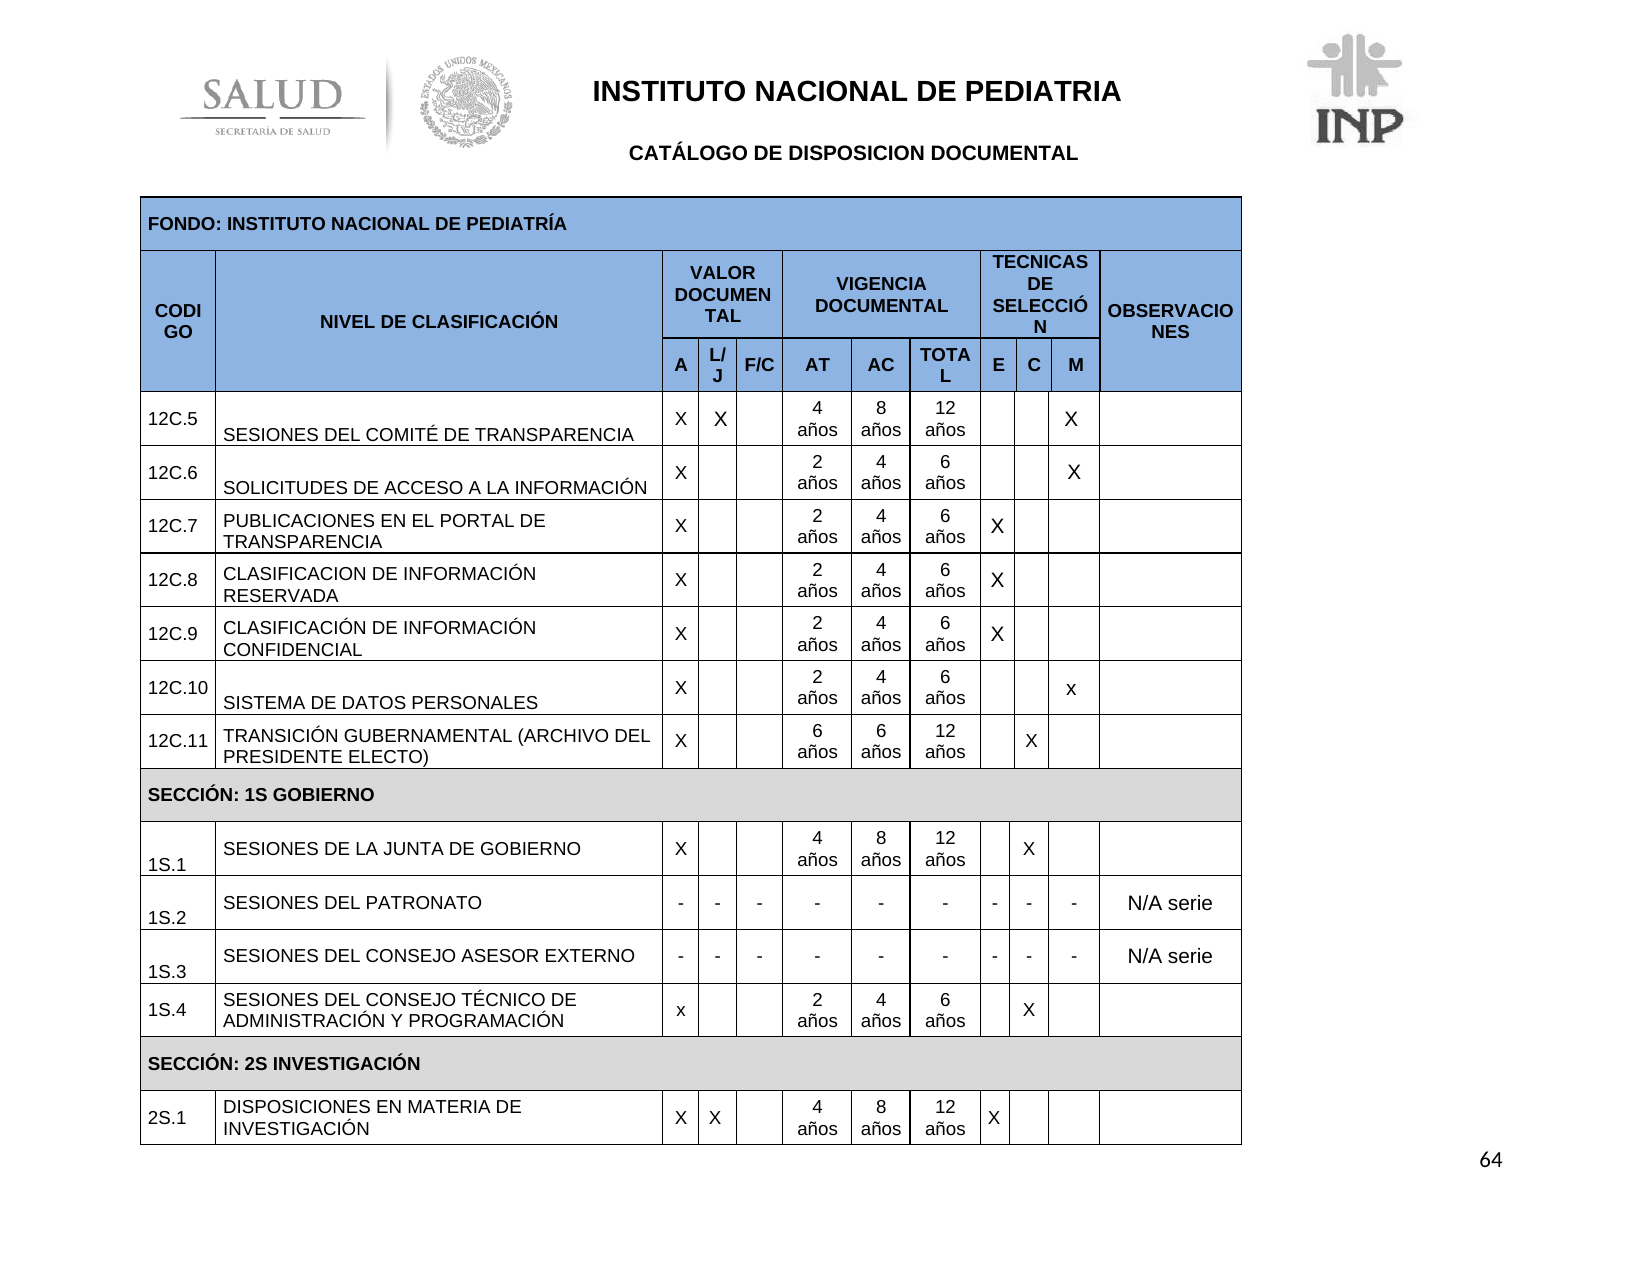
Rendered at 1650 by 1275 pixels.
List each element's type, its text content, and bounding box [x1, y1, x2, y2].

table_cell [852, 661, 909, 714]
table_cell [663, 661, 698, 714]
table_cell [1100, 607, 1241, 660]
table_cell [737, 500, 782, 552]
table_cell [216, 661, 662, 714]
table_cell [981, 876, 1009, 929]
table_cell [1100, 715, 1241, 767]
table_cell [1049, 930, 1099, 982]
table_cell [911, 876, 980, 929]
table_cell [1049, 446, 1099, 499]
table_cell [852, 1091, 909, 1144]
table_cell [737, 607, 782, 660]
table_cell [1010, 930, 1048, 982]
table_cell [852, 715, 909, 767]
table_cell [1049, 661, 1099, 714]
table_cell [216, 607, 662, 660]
table_cell NIVEL DE CLASIFICACIÓN [216, 251, 662, 391]
table_cell TOTAL [911, 339, 980, 391]
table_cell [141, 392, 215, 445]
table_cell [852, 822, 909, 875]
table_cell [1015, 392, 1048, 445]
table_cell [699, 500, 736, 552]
table_cell VIGENCIA DOCUMENTAL [783, 251, 980, 337]
table_cell CODIGO [141, 251, 215, 391]
table_cell AC [852, 339, 909, 391]
table_cell C [1017, 339, 1051, 391]
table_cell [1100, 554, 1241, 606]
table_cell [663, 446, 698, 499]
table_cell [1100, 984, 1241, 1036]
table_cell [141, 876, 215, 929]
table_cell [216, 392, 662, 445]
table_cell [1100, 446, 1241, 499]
table_header FONDO: INSTITUTO NACIONAL DE PEDIATRÍA [141, 198, 1241, 250]
table_cell AT [783, 339, 851, 391]
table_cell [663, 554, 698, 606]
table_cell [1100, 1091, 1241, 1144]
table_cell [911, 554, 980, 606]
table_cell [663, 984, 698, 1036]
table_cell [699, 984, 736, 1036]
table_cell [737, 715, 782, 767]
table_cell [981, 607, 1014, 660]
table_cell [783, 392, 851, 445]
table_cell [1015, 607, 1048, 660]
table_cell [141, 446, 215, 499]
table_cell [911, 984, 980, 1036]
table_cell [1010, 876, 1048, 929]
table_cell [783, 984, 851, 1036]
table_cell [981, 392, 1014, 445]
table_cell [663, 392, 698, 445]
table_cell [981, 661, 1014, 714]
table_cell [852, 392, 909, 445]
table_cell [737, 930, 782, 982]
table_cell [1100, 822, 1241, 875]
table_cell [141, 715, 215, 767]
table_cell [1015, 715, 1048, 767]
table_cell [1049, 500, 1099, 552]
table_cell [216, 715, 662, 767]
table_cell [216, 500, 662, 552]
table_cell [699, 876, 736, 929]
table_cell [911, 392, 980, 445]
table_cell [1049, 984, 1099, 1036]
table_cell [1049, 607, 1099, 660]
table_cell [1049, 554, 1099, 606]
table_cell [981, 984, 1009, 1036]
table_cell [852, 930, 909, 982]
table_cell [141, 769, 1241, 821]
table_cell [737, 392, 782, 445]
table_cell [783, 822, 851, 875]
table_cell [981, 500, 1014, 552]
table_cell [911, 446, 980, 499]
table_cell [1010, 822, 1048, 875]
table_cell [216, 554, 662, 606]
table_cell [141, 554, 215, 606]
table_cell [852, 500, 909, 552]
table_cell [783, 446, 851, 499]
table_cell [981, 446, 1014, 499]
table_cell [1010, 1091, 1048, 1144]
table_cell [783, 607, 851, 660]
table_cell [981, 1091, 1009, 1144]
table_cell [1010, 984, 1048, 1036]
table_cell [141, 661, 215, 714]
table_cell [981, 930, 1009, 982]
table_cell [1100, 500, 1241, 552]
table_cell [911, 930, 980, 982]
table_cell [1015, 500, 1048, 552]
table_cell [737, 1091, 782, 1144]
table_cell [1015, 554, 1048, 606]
table_cell F/C [737, 339, 782, 391]
table_cell E [981, 339, 1016, 391]
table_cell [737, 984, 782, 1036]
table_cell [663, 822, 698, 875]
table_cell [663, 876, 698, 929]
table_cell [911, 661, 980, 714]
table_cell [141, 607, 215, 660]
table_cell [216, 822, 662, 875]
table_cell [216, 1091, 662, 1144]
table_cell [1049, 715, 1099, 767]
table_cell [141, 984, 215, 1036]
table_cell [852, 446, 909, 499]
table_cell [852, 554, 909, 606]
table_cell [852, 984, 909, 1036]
table_cell TECNICAS DE SELECCIÓN [981, 251, 1099, 337]
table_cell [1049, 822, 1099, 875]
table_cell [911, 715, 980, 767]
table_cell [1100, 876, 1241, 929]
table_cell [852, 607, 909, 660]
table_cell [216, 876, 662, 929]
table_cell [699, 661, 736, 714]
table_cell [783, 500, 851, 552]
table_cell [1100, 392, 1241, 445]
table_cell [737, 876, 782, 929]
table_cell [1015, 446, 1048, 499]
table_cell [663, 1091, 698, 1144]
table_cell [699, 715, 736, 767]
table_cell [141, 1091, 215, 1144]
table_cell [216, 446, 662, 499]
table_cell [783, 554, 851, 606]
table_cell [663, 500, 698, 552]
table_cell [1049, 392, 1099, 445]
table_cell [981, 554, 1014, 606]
table_cell VALOR DOCUMENTAL [663, 251, 782, 337]
table_cell L/J [699, 339, 736, 391]
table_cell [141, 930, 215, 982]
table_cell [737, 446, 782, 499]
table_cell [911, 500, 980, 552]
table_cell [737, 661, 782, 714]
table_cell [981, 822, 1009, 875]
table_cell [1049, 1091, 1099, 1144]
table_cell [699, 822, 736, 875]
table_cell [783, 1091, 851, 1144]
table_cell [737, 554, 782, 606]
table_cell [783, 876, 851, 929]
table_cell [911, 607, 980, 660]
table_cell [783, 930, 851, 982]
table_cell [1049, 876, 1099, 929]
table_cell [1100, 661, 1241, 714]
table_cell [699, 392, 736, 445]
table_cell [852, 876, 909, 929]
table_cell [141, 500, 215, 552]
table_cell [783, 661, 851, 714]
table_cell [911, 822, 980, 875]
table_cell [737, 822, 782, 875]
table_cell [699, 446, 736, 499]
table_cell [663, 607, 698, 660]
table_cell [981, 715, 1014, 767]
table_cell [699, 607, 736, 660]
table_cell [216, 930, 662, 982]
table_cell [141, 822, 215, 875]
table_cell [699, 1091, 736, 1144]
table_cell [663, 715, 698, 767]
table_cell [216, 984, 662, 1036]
table_cell M [1052, 339, 1099, 391]
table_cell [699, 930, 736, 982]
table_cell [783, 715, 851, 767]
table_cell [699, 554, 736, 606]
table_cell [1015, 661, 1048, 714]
table_cell OBSERVACIONES [1101, 251, 1241, 391]
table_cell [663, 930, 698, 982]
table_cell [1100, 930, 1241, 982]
table_cell A [663, 339, 698, 391]
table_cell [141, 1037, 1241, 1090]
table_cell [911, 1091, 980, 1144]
